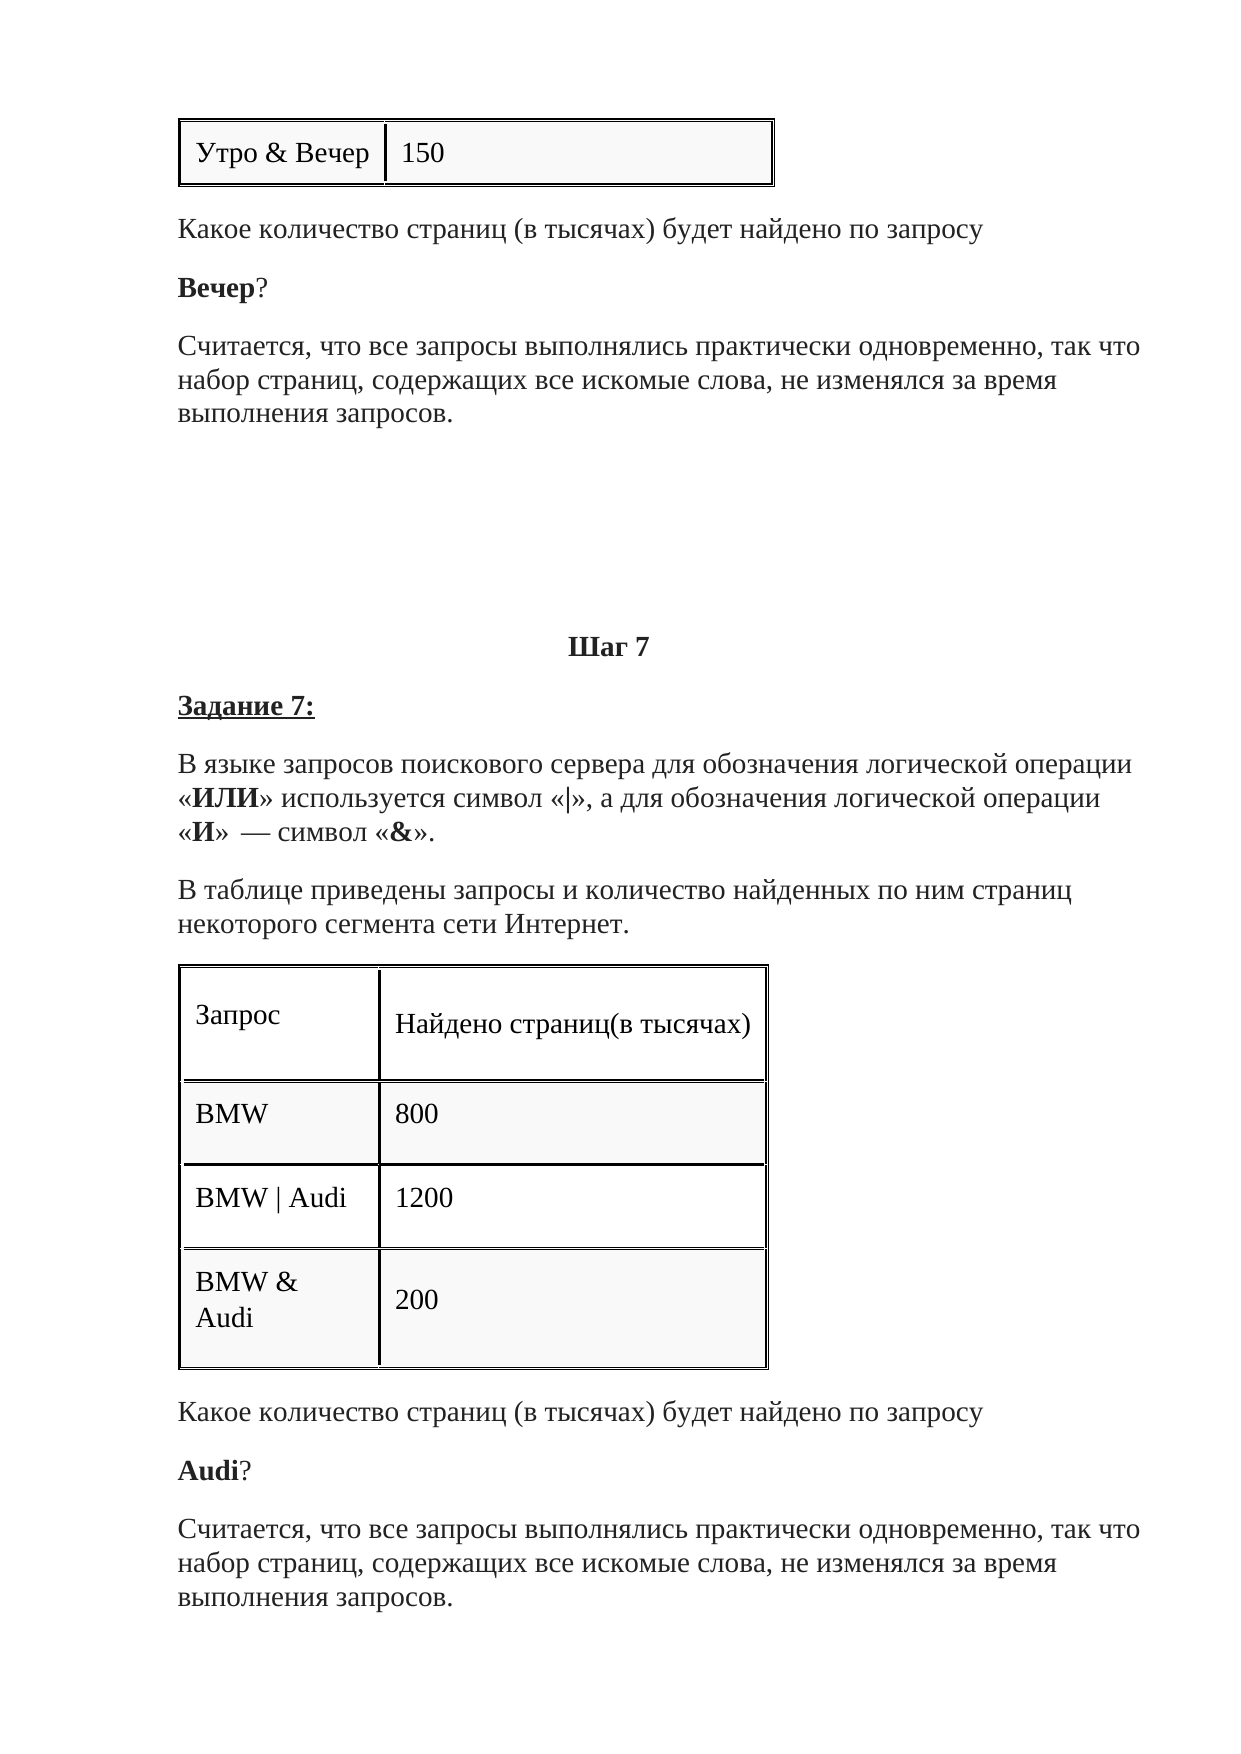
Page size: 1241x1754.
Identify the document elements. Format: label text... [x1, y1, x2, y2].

text Считается, что все запросы выполнялись практически одновременно, так что набор страниц, содержащих все искомые слова, не изменялся за время выполнения запросов. [177, 1512, 1152, 1612]
table_header Запрос [181, 966, 379, 1079]
text Audi? [177, 1453, 1152, 1487]
table_header Найдено страниц(в тысячах) [379, 968, 765, 1079]
text Какое количество страниц (в тысячах) будет найдено по запросу [177, 1394, 1152, 1428]
text Вечер? [177, 270, 1152, 303]
table_cell BMW & Audi [180, 1247, 379, 1366]
text В таблице приведены запросы и количество найденных по ним страниц некоторого сегмента сети Интернет. [177, 872, 1152, 939]
table_cell 1200 [381, 1163, 767, 1247]
text В языке запросов поискового сервера для обозначения логической операции «ИЛИ» используется символ «|», а для обозначения логической операции «И» — символ «&». [177, 747, 1152, 847]
table_cell 200 [379, 1247, 767, 1366]
text Шаг 7 [177, 629, 1152, 663]
text Какое количество страниц (в тысячах) будет найдено по запросу [177, 211, 1152, 245]
table_cell Утро & Вечер [181, 120, 385, 183]
table_cell 800 [381, 1079, 766, 1163]
text Задание 7: [177, 688, 1152, 722]
text Считается, что все запросы выполнялись практически одновременно, так что набор страниц, содержащих все искомые слова, не изменялся за время выполнения запросов. [177, 328, 1152, 429]
table_cell BMW [181, 1079, 378, 1163]
table_cell 150 [385, 122, 771, 183]
table_cell BMW | Audi [180, 1163, 378, 1247]
